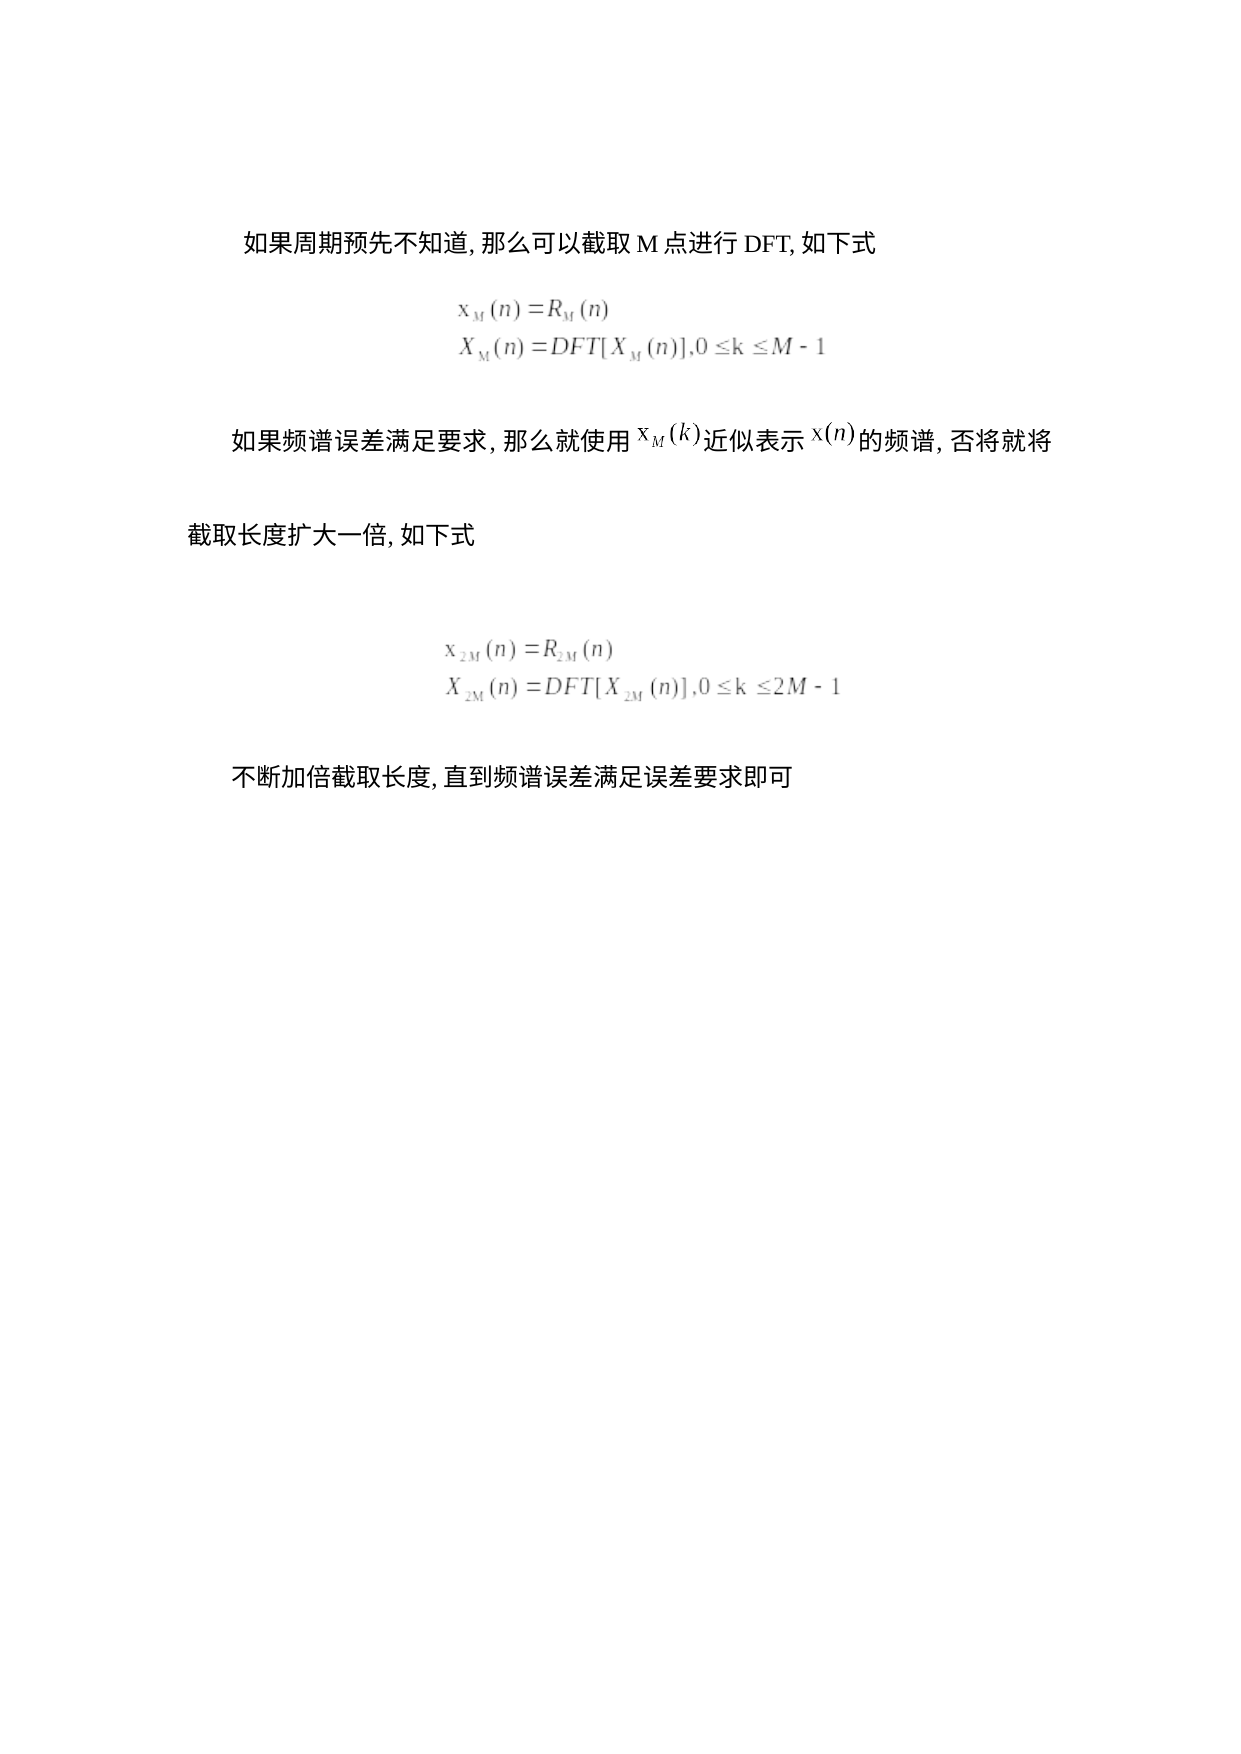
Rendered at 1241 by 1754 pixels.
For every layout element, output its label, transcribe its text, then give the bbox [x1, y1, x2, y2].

text 如果频谱误差满足要求, 那么就使用近似表示的频谱, 否将就将截取长度扩大一倍, 如下式 [187, 404, 1053, 566]
text 不断加倍截取长度, 直到频谱误差满足误差要求即可 [187, 743, 1053, 808]
text 如果周期预先不知道, 那么可以截取M点进行DFT, 如下式 [187, 209, 1053, 274]
